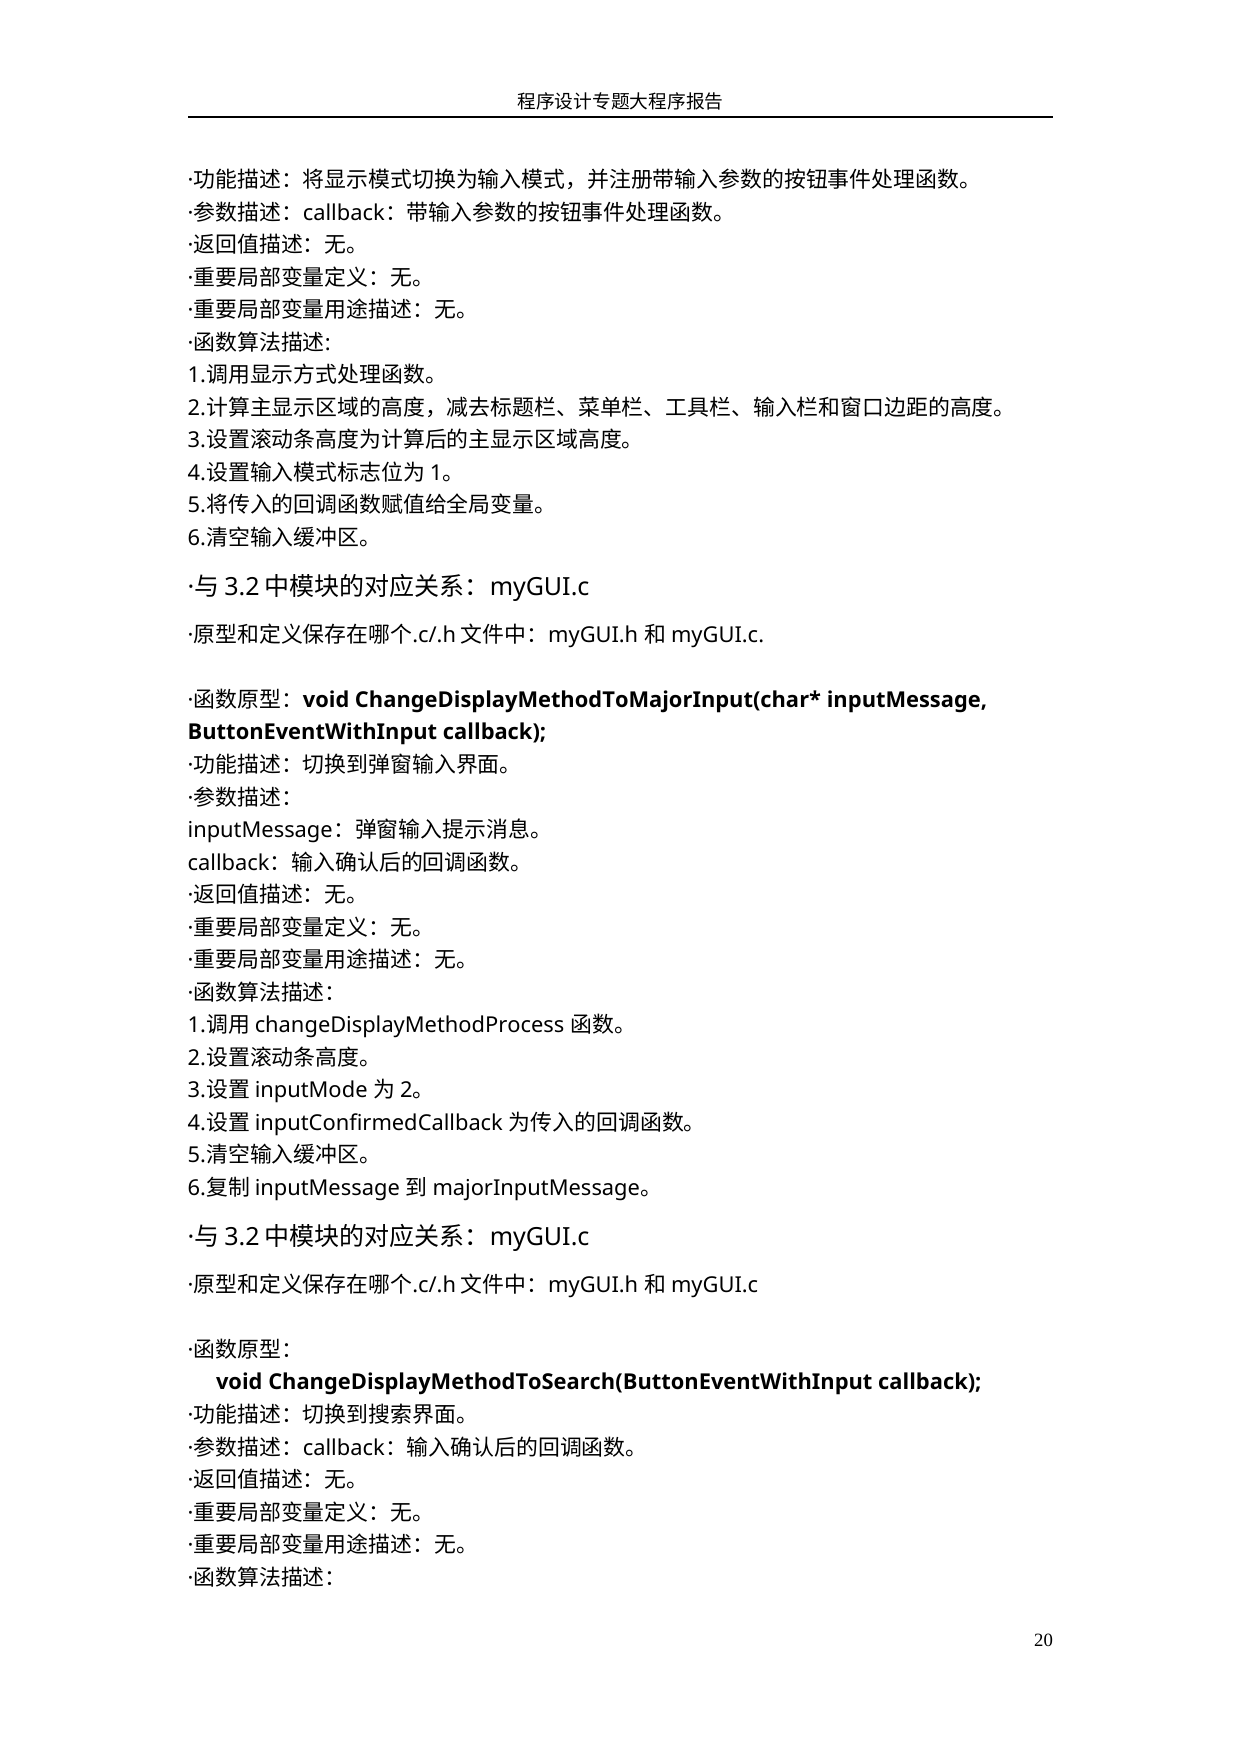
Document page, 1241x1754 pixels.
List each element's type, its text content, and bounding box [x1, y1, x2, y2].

text 6.复制 inputMessage 到 majorInputMessage。 [187, 1169, 1053, 1202]
text 1.调用显示方式处理函数。 [187, 357, 1053, 389]
text 5.清空输入缓冲区。 [187, 1137, 1053, 1169]
text ·参数描述： [187, 779, 1053, 812]
text ·函数原型：void ChangeDisplayMethodToMajorInput(char* inputMessage, ButtonEventWithInput callback); [187, 682, 1053, 747]
text ·重要局部变量定义：无。 [187, 909, 1053, 942]
text ·参数描述：callback：输入确认后的回调函数。 [187, 1429, 1053, 1462]
text ·返回值描述：无。 [187, 1462, 1053, 1494]
text ·重要局部变量定义：无。 [187, 1494, 1053, 1527]
text ·重要局部变量用途描述：无。 [187, 942, 1053, 974]
text 6.清空输入缓冲区。 [187, 519, 1053, 552]
text void ChangeDisplayMethodToSearch(ButtonEventWithInput callback); [187, 1364, 1053, 1397]
text ·重要局部变量用途描述：无。 [187, 1527, 1053, 1559]
text 2.计算主显示区域的高度，减去标题栏、菜单栏、工具栏、输入栏和窗口边距的高度。 [187, 389, 1053, 422]
text ·函数算法描述: [187, 324, 1053, 357]
text ·函数原型： [187, 1332, 1053, 1364]
text 5.将传入的回调函数赋值给全局变量。 [187, 487, 1053, 519]
text 1.调用 changeDisplayMethodProcess 函数。 [187, 1007, 1053, 1039]
text ·函数算法描述： [187, 1559, 1053, 1592]
text inputMessage：弹窗输入提示消息。 [187, 812, 1053, 844]
text ·重要局部变量用途描述：无。 [187, 292, 1053, 324]
text ·返回值描述：无。 [187, 227, 1053, 259]
text ·功能描述：将显示模式切换为输入模式，并注册带输入参数的按钮事件处理函数。 [187, 162, 1053, 194]
text ·功能描述：切换到搜索界面。 [187, 1397, 1053, 1429]
text ·返回值描述：无。 [187, 877, 1053, 909]
text ·功能描述：切换到弹窗输入界面。 [187, 747, 1053, 779]
text 3.设置滚动条高度为计算后的主显示区域高度。 [187, 422, 1053, 454]
text ·与3.2中模块的对应关系：myGUI.c [187, 1202, 1053, 1267]
text ·参数描述：callback：带输入参数的按钮事件处理函数。 [187, 194, 1053, 227]
text 4.设置 inputConfirmedCallback 为传入的回调函数。 [187, 1104, 1053, 1137]
text callback：输入确认后的回调函数。 [187, 844, 1053, 877]
text ·原型和定义保存在哪个.c/.h文件中：myGUI.h 和 myGUI.c [187, 1267, 1053, 1299]
text ·重要局部变量定义：无。 [187, 259, 1053, 292]
text 3.设置 inputMode 为 2。 [187, 1072, 1053, 1104]
text ·函数算法描述： [187, 974, 1053, 1007]
text ·原型和定义保存在哪个.c/.h文件中：myGUI.h 和 myGUI.c. [187, 617, 1053, 649]
text ·与3.2中模块的对应关系：myGUI.c [187, 552, 1053, 617]
text 2.设置滚动条高度。 [187, 1039, 1053, 1072]
text 4.设置输入模式标志位为 1。 [187, 454, 1053, 487]
